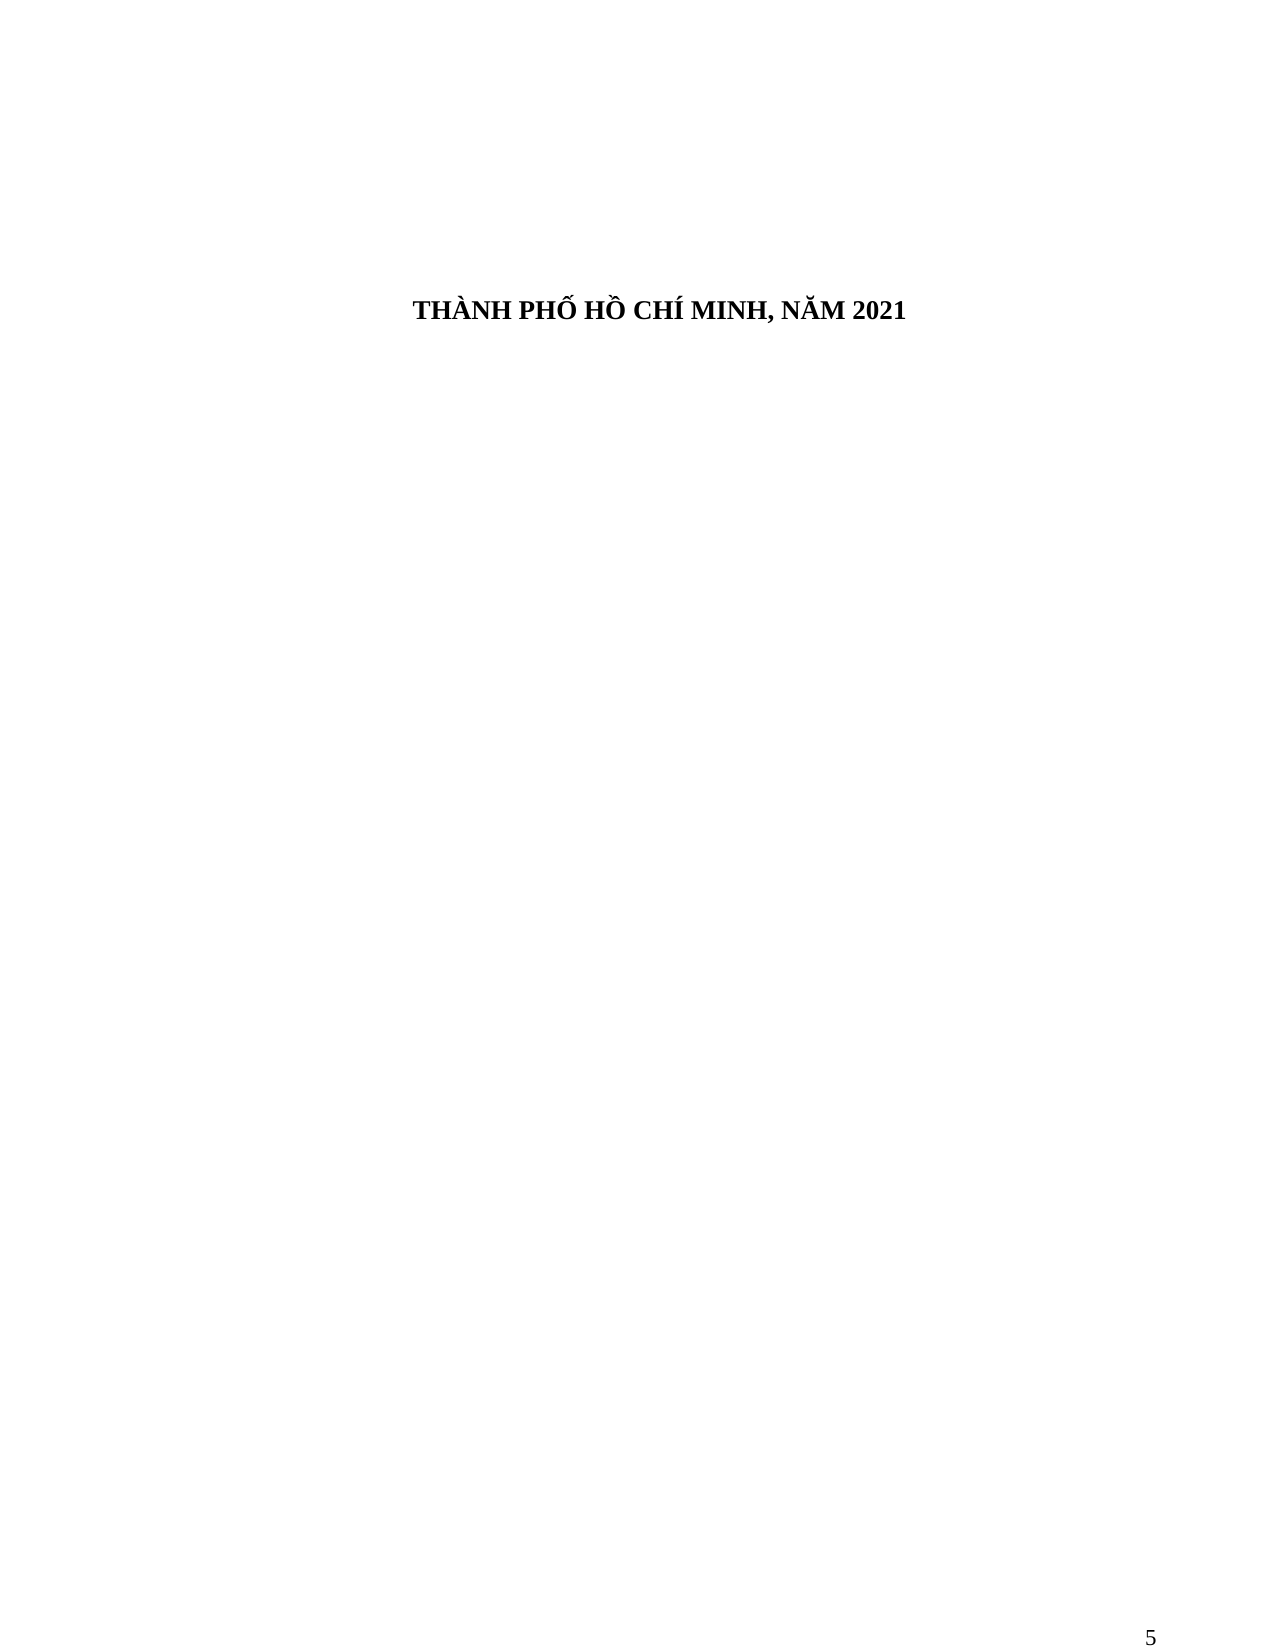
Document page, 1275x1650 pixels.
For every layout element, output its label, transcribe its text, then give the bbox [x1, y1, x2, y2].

text THÀNH PHỐ HỒ CHÍ MINH, NĂM 2021 [412, 294, 1156, 325]
